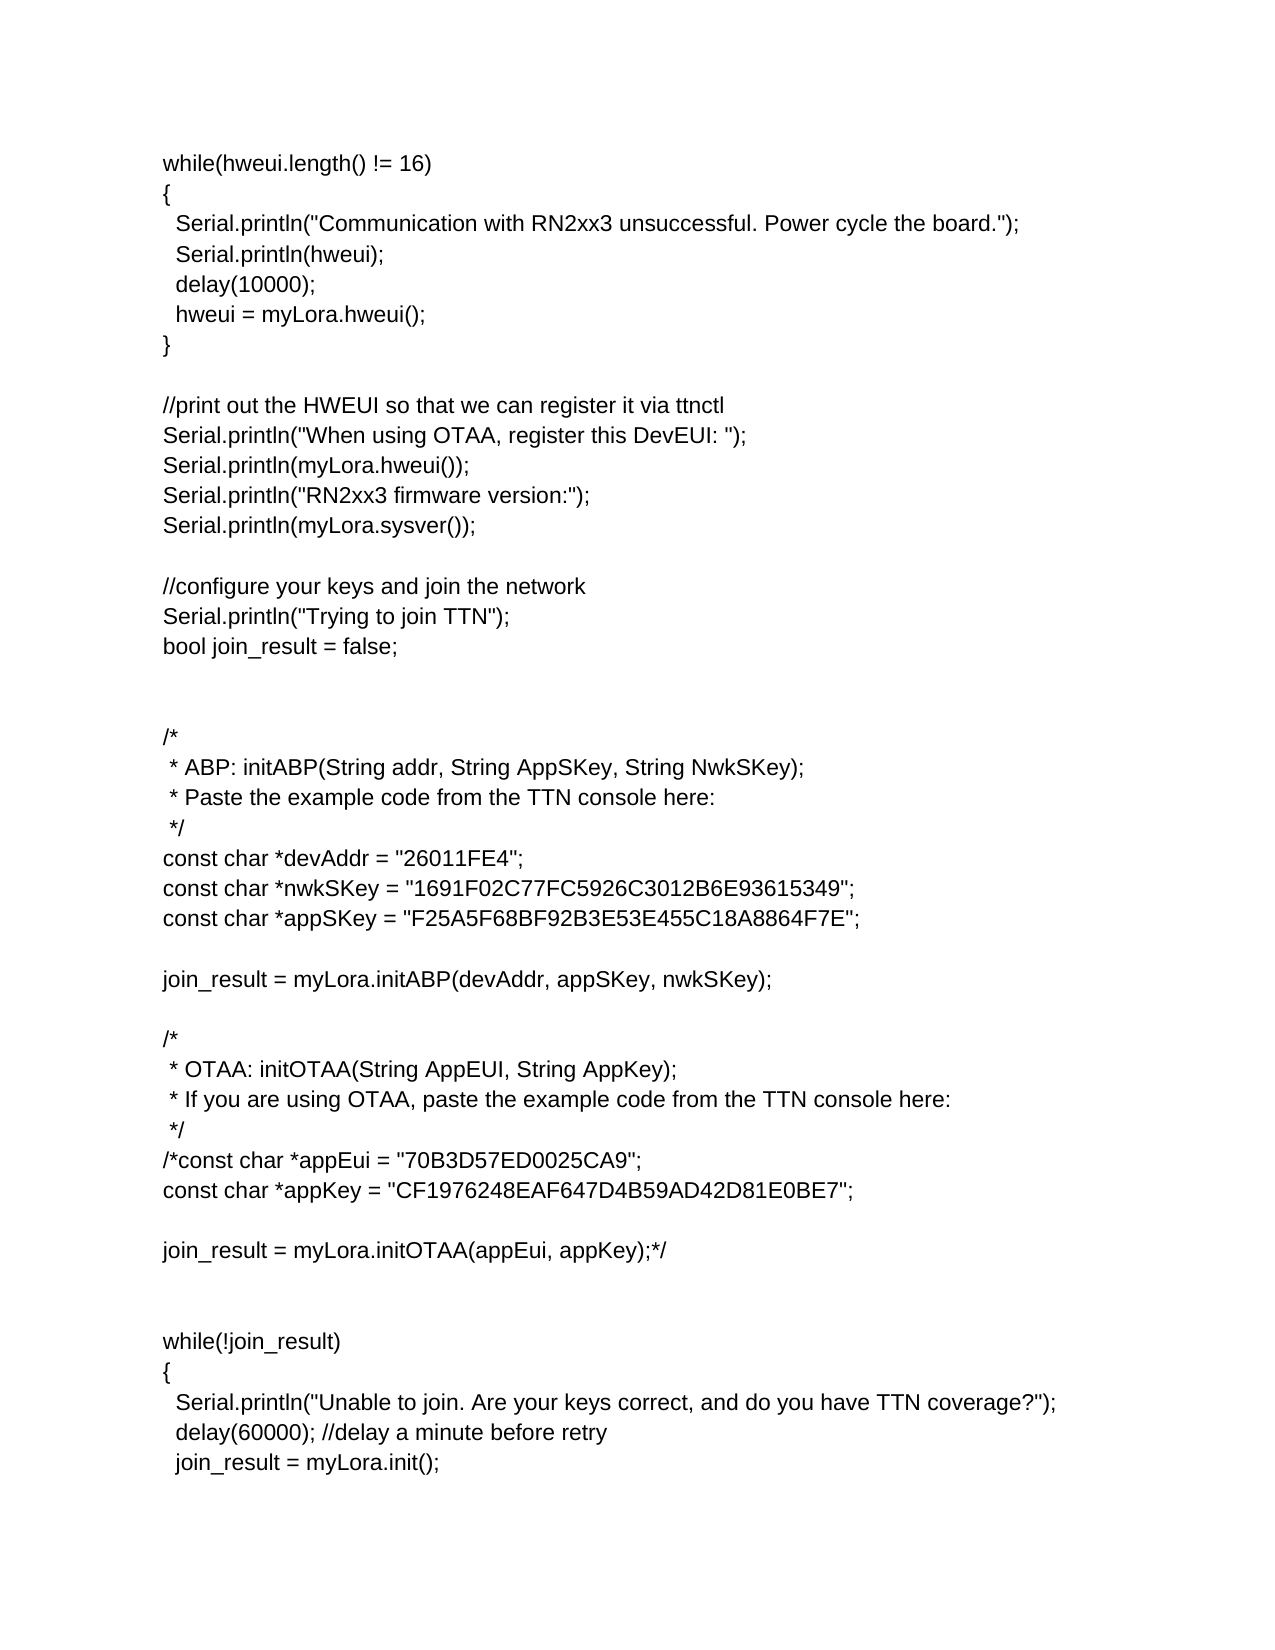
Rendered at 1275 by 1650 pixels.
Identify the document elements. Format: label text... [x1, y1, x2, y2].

text //print out the HWEUI so that we can register it via ttnctl [150, 392, 1125, 418]
text Serial.println("Unable to join. Are your keys correct, and do you have TTN coverage?"); [150, 1388, 1125, 1415]
text const char *devAddr = "26011FE4"; [150, 845, 1125, 871]
text /* [150, 724, 1125, 750]
text delay(60000); //delay a minute before retry [150, 1419, 1125, 1445]
text bool join_result = false; [150, 633, 1125, 660]
text //configure your keys and join the network [150, 573, 1125, 599]
text Serial.println("RN2xx3 firmware version:"); [150, 482, 1125, 509]
text Serial.println(hweui); [150, 241, 1125, 267]
text join_result = myLora.initOTAA(appEui, appKey);*/ [150, 1237, 1125, 1264]
text { [150, 1358, 1125, 1385]
text Serial.println("Communication with RN2xx3 unsuccessful. Power cycle the board."); [150, 210, 1125, 237]
text join_result = myLora.initABP(devAddr, appSKey, nwkSKey); [150, 966, 1125, 992]
text const char *nwkSKey = "1691F02C77FC5926C3012B6E93615349"; [150, 875, 1125, 901]
text const char *appKey = "CF1976248EAF647D4B59AD42D81E0BE7"; [150, 1177, 1125, 1203]
text delay(10000); [150, 271, 1125, 297]
text /* [150, 1026, 1125, 1052]
text * OTAA: initOTAA(String AppEUI, String AppKey); [150, 1056, 1125, 1083]
text /*const char *appEui = "70B3D57ED0025CA9"; [150, 1147, 1125, 1173]
text Serial.println(myLora.sysver()); [150, 512, 1125, 539]
text */ [150, 814, 1125, 841]
text const char *appSKey = "F25A5F68BF92B3E53E455C18A8864F7E"; [150, 905, 1125, 932]
text hweui = myLora.hweui(); [150, 301, 1125, 327]
text Serial.println(myLora.hweui()); [150, 452, 1125, 478]
text Serial.println("Trying to join TTN"); [150, 603, 1125, 629]
text join_result = myLora.init(); [150, 1449, 1125, 1475]
text } [150, 331, 1125, 358]
text Serial.println("When using OTAA, register this DevEUI: "); [150, 422, 1125, 448]
text { [150, 180, 1125, 207]
text * If you are using OTAA, paste the example code from the TTN console here: [150, 1086, 1125, 1113]
text */ [150, 1117, 1125, 1143]
text while(!join_result) [150, 1328, 1125, 1354]
text * ABP: initABP(String addr, String AppSKey, String NwkSKey); [150, 754, 1125, 781]
text * Paste the example code from the TTN console here: [150, 784, 1125, 811]
text while(hweui.length() != 16) [150, 150, 1125, 176]
